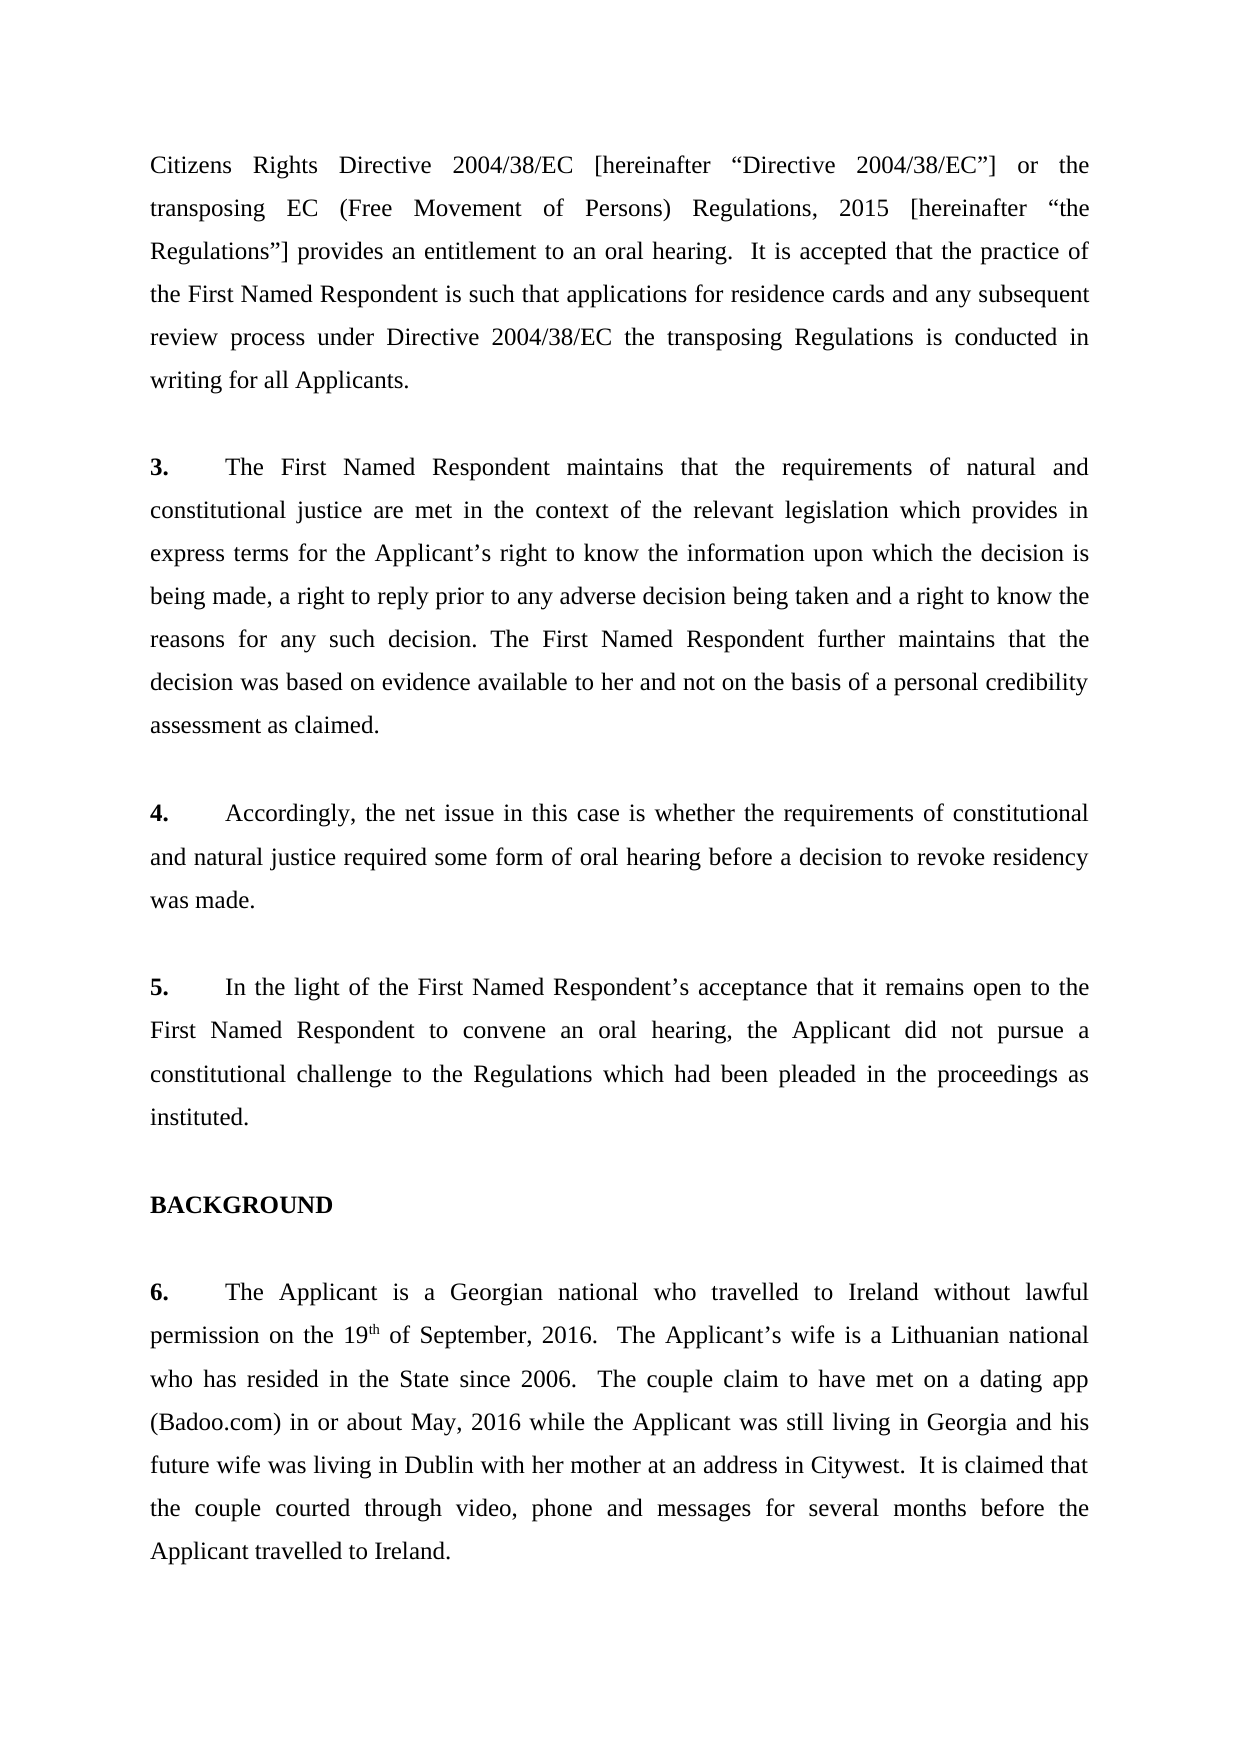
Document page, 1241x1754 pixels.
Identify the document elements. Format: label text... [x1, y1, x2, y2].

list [150, 150, 1090, 394]
list The First Named Respondent maintains that the requirements of natural and constitutional justice are met in the context of the relevant legislation which provides in express terms for the Applicant’s right to know the information upon which the decision is being made, a right to reply prior to any adverse decision being taken and a right to know the reasons for any such decision. The First Named Respondent further maintains that the decision was based on evidence available to her and not on the basis of a personal credibility assessment as claimed. [150, 452, 1090, 739]
list Accordingly, the net issue in this case is whether the requirements of constitutional and natural justice required some form of oral hearing before a decision to revoke residency was made. [150, 798, 1090, 913]
text BACKGROUND [150, 1190, 1090, 1218]
list In the light of the First Named Respondent’s acceptance that it remains open to the First Named Respondent to convene an oral hearing, the Applicant did not pursue a constitutional challenge to the Regulations which had been pleaded in the proceedings as instituted. [150, 972, 1090, 1131]
list The Applicant is a Georgian national who travelled to Ireland without lawful permission on the 19th of September, 2016. The Applicant’s wife is a Lithuanian national who has resided in the State since 2006. The couple claim to have met on a dating app (Badoo.com) in or about May, 2016 while the Applicant was still living in Georgia and his future wife was living in Dublin with her mother at an address in Citywest. It is claimed that the couple courted through video, phone and messages for several months before the Applicant travelled to Ireland. [150, 1277, 1090, 1565]
